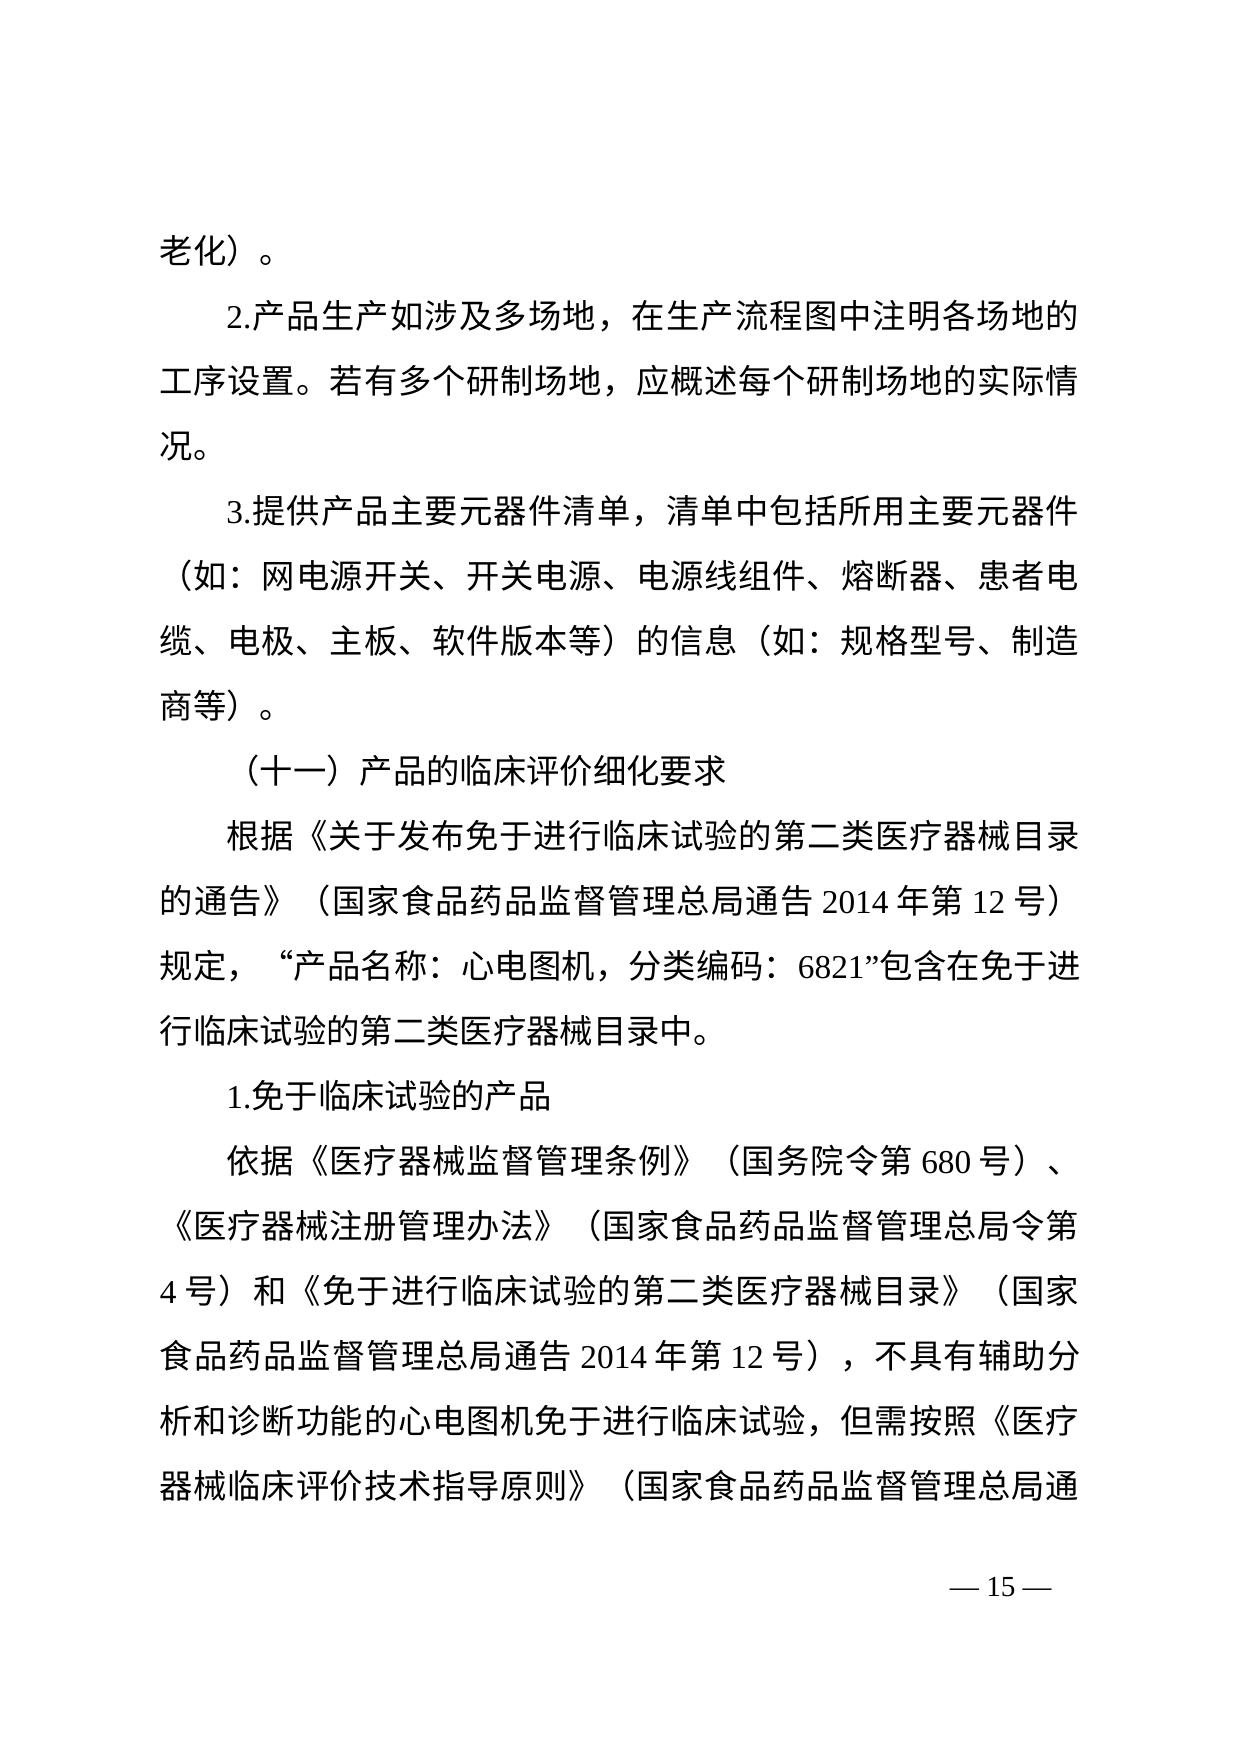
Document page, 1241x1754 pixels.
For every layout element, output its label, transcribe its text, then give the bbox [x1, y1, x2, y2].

text （十一）产品的临床评价细化要求 [159, 737, 1081, 802]
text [159, 217, 1081, 282]
text 1.免于临床试验的产品 [159, 1062, 1081, 1127]
text 2.产品生产如涉及多场地，在生产流程图中注明各场地的工序设置。若有多个研制场地，应概述每个研制场地的实际情况。 [159, 282, 1081, 477]
text 根据《关于发布免于进行临床试验的第二类医疗器械目录的通告》（国家食品药品监督管理总局通告2014年第12号）规定，“产品名称：心电图机，分类编码：6821”包含在免于进行临床试验的第二类医疗器械目录中。 [159, 802, 1081, 1062]
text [159, 1127, 1081, 1517]
text 3.提供产品主要元器件清单，清单中包括所用主要元器件（如：网电源开关、开关电源、电源线组件、熔断器、患者电缆、电极、主板、软件版本等）的信息（如：规格型号、制造商等）。 [159, 477, 1081, 737]
